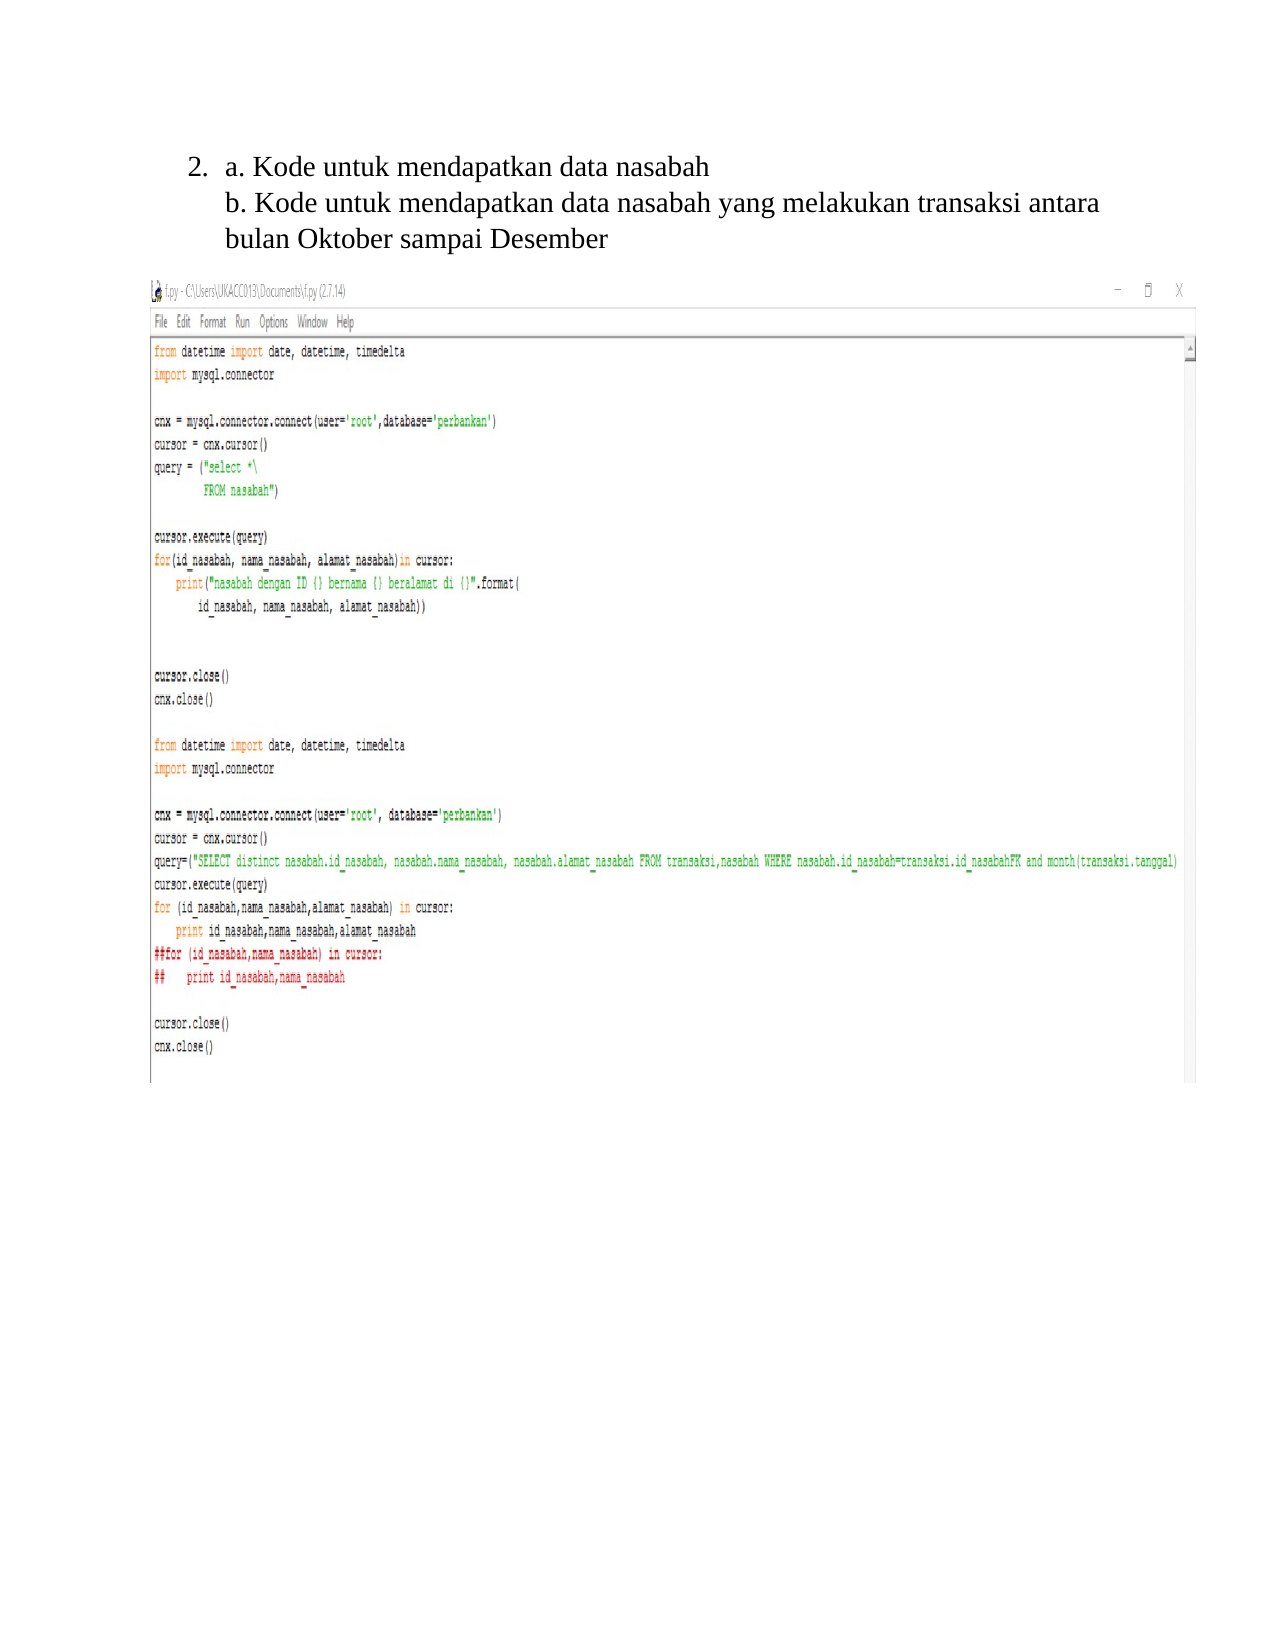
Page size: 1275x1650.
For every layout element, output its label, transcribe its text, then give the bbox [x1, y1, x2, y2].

list a. Kode untuk mendapatkan data nasabah [187, 149, 1231, 183]
picture [150, 280, 1196, 1083]
text b. Kode untuk mendapatkan data nasabah yang melakukan transaksi antara bulan Oktober sampai Desember [225, 185, 1125, 255]
